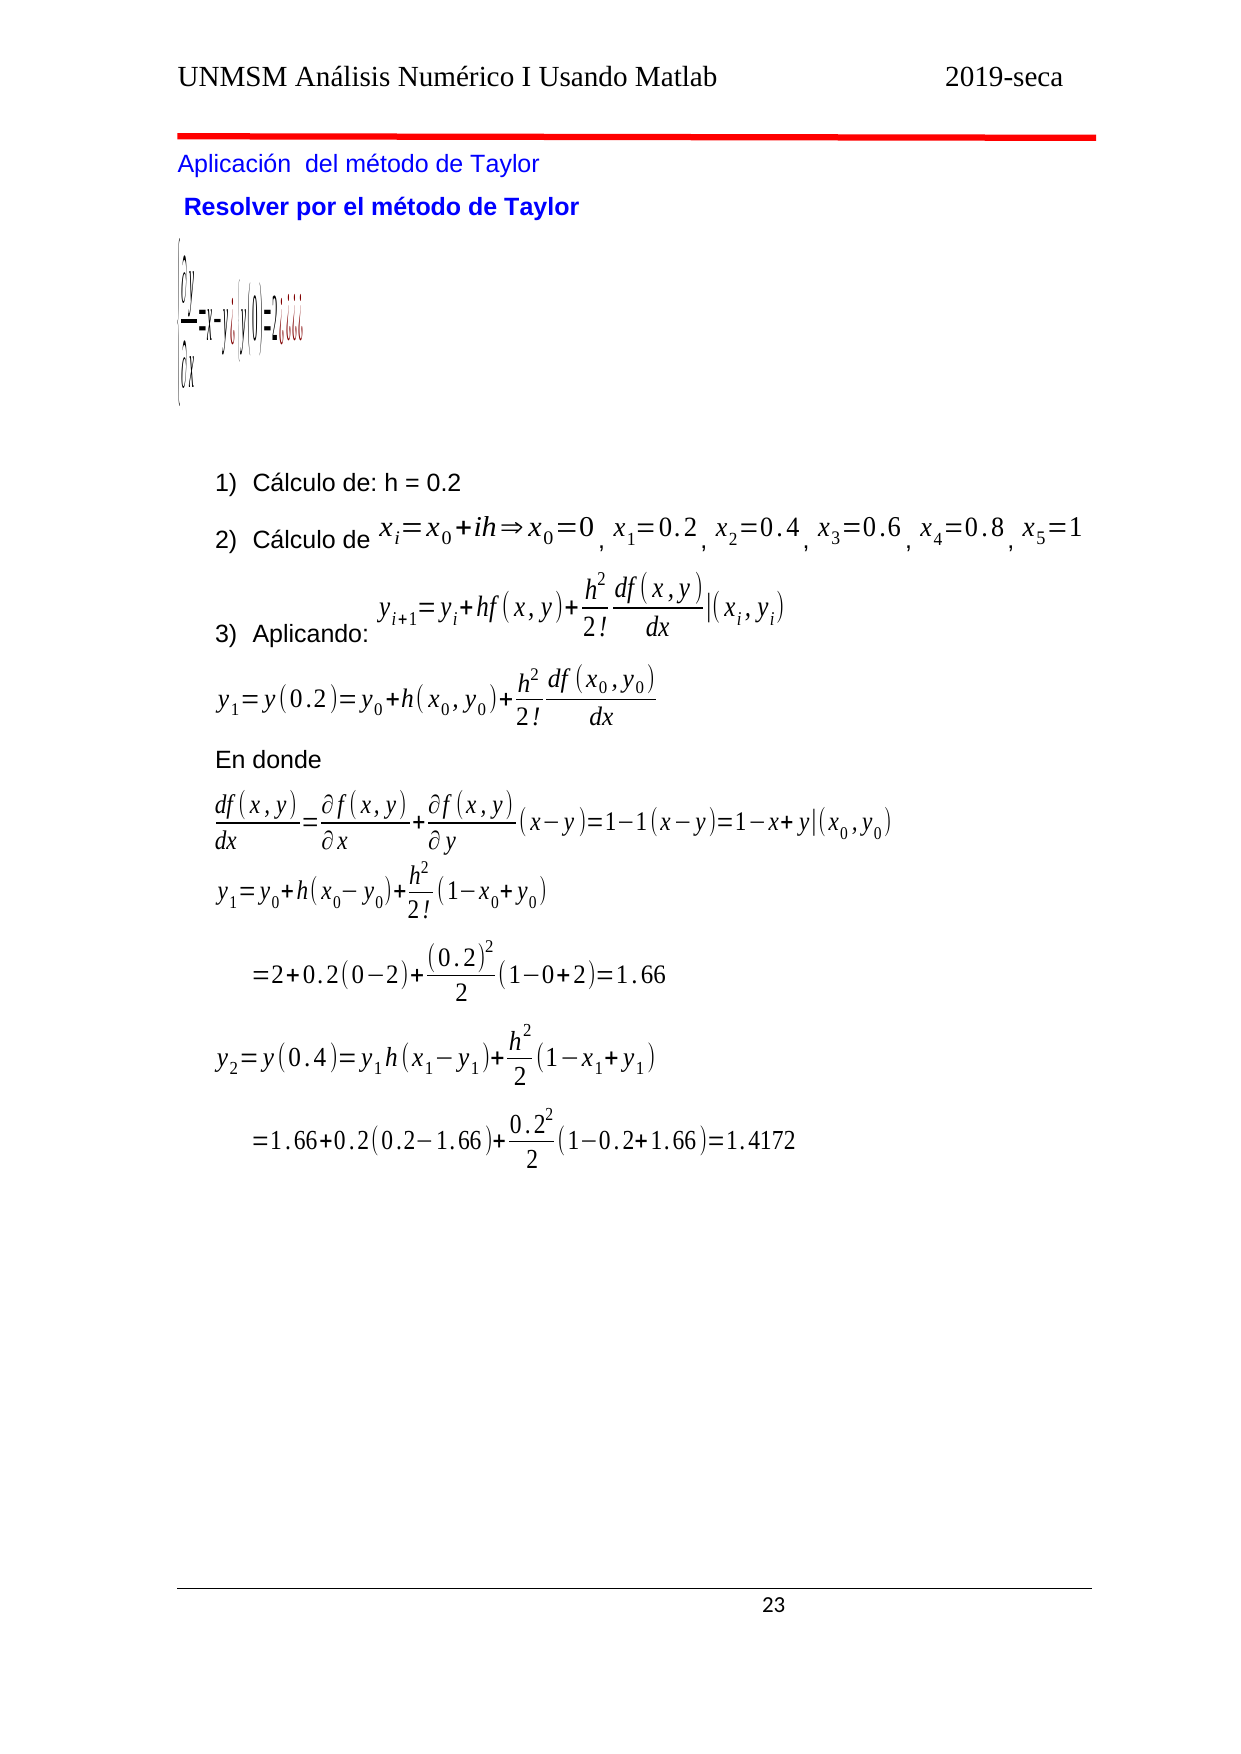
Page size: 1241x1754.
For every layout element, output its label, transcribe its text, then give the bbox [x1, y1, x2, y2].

text En donde [215, 745, 1092, 774]
subtitle Aplicación del método de Taylor [177, 149, 1092, 177]
list Cálculo de: h = 0.2 [215, 468, 1092, 496]
list Aplicando: [215, 568, 1092, 648]
list Cálculo de , , , , , [215, 511, 1092, 554]
text Resolver por el método de Taylor [183, 192, 1092, 221]
